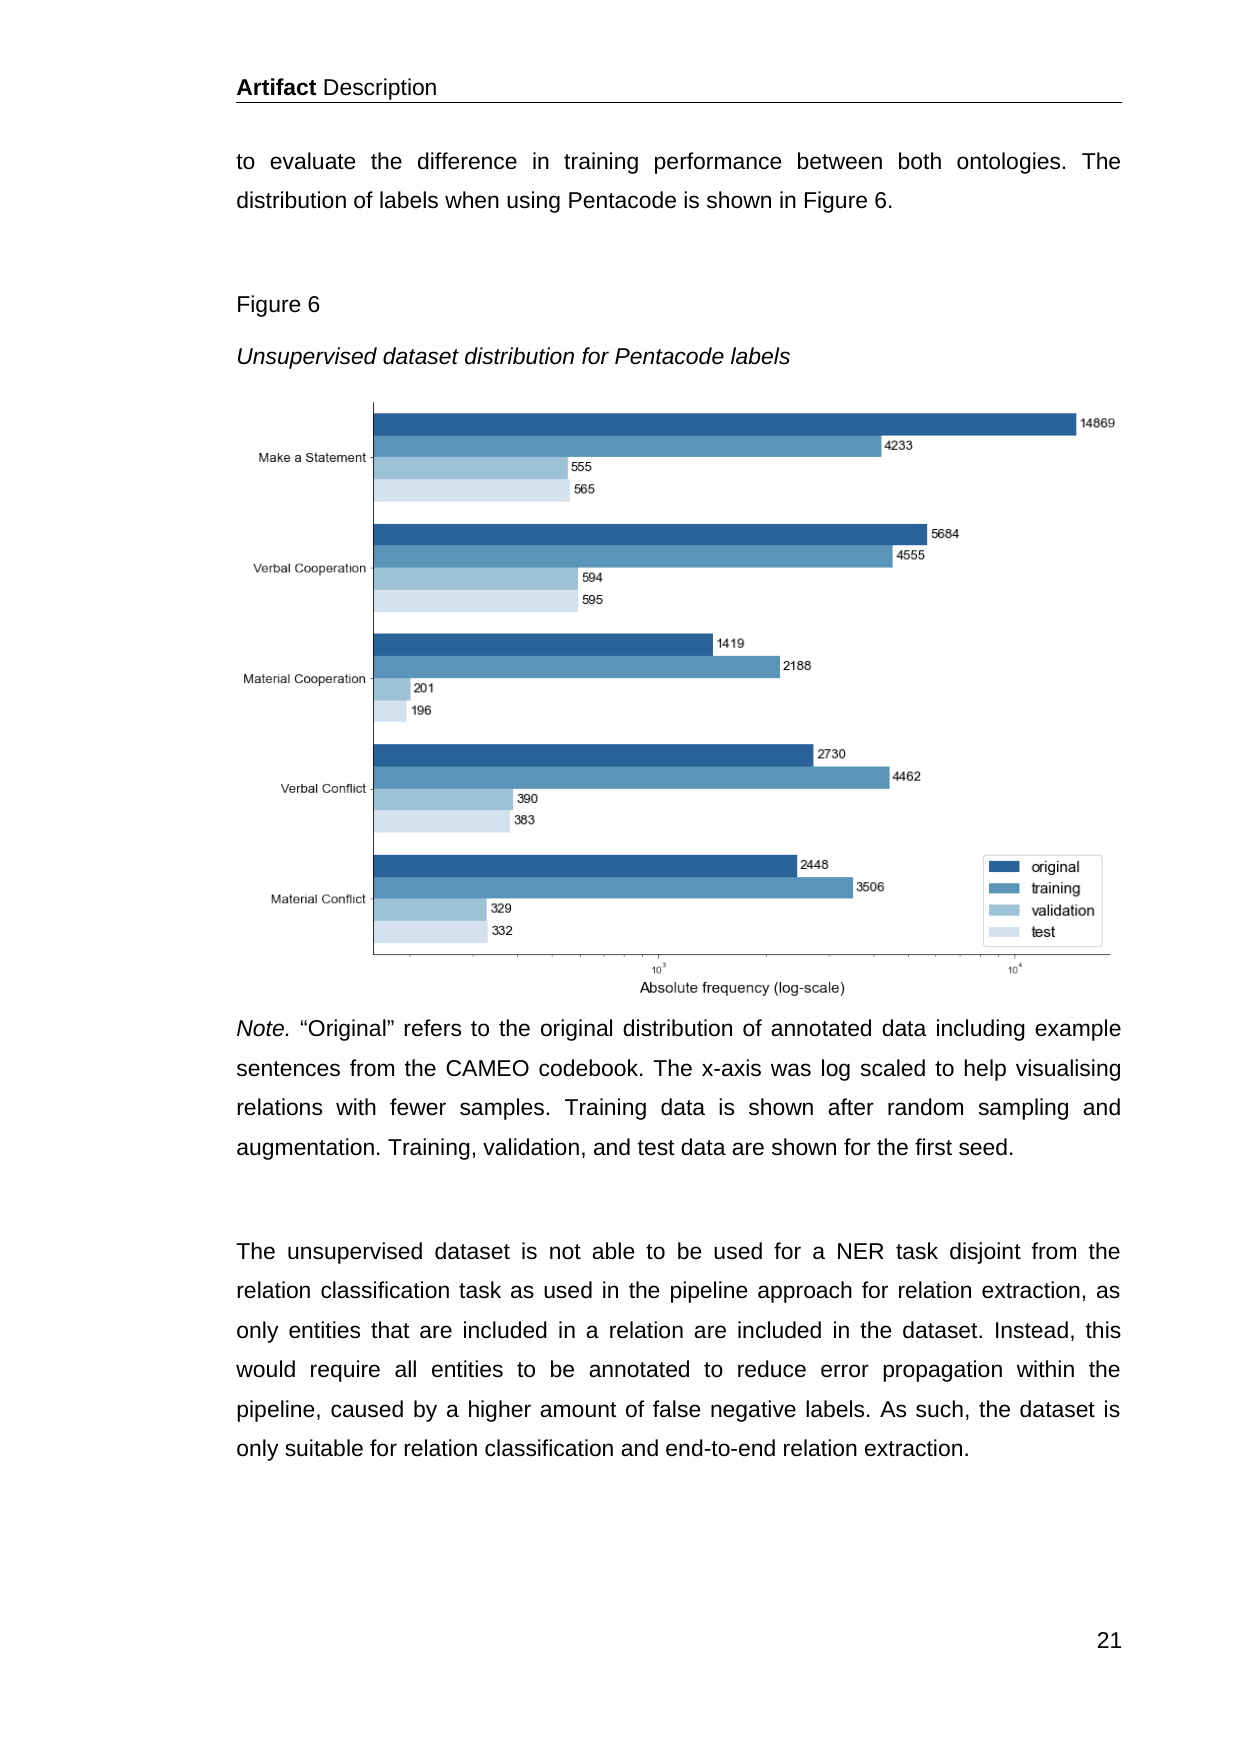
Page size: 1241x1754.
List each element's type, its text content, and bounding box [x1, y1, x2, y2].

text Unsupervised dataset distribution for Pentacode labels [236, 343, 1122, 369]
text Figure 6 [236, 291, 1122, 317]
picture [236, 395, 1123, 1003]
text Note. “Original” refers to the original distribution of annotated data including example sentences from the CAMEO codebook. The x-axis was log scaled to help visualising relations with fewer samples. Training data is shown after random sampling and augmentation. Training, validation, and test data are shown for the first seed. [236, 1015, 1122, 1160]
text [236, 148, 1122, 213]
text The unsupervised dataset is not able to be used for a NER task disjoint from the relation classification task as used in the pipeline approach for relation extraction, as only entities that are included in a relation are included in the dataset. Instead, this would require all entities to be annotated to reduce error propagation within the pipeline, caused by a higher amount of false negative labels. As such, the dataset is only suitable for relation classification and end-to-end relation extraction. [236, 1238, 1122, 1461]
